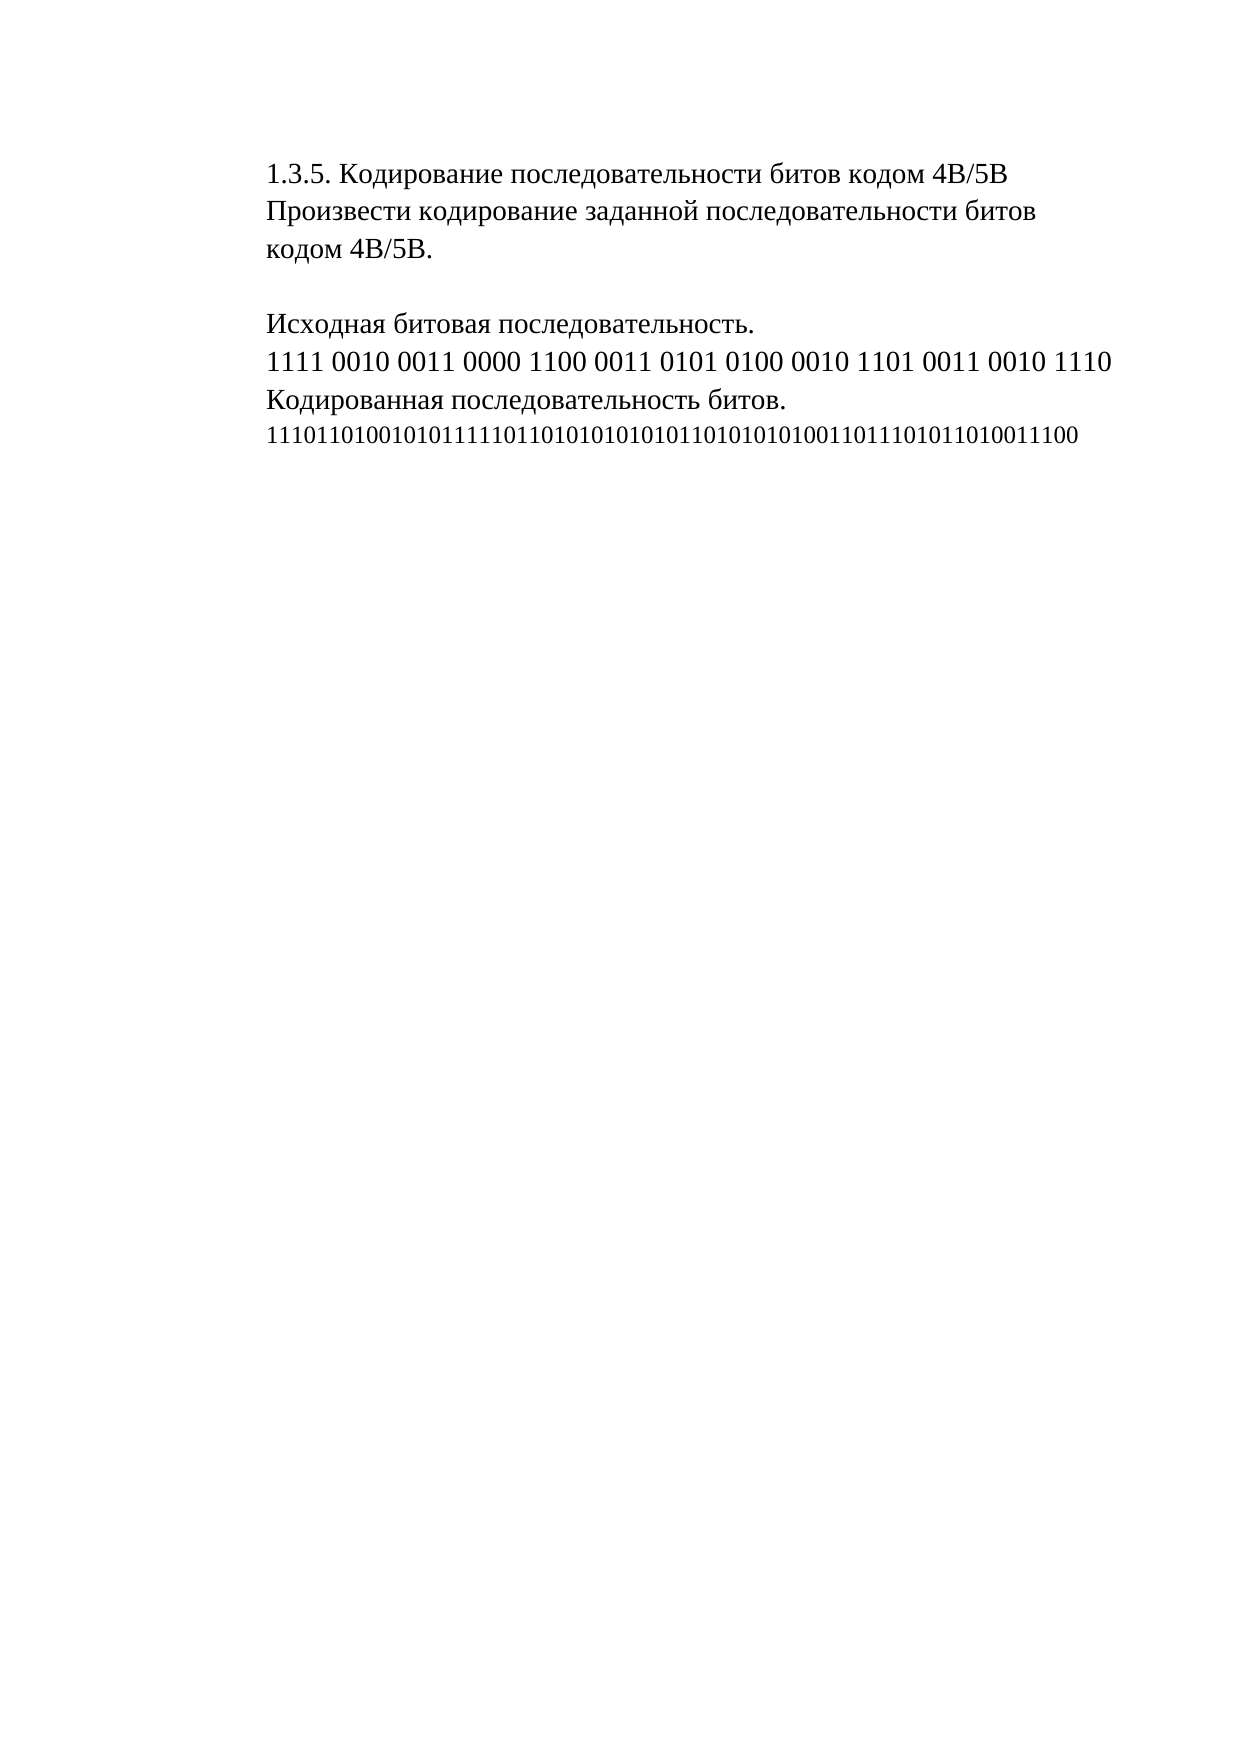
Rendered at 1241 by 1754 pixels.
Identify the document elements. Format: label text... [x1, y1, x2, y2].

text кодом 4В/5В. [266, 231, 1152, 265]
text 11101101001010111110110101010101011010101010011011101011010011100 [266, 420, 1152, 448]
text Кодированная последовательность битов. [266, 382, 1152, 416]
text 1111 0010 0011 0000 1100 0011 0101 0100 0010 1101 0011 0010 1110 [266, 344, 1152, 378]
text Исходная битовая последовательность. [266, 307, 1152, 340]
text Произвести кодирование заданной последовательности битов [266, 193, 1152, 227]
text 1.3.5. Кодирование последовательности битов кодом 4В/5В [266, 156, 1152, 189]
